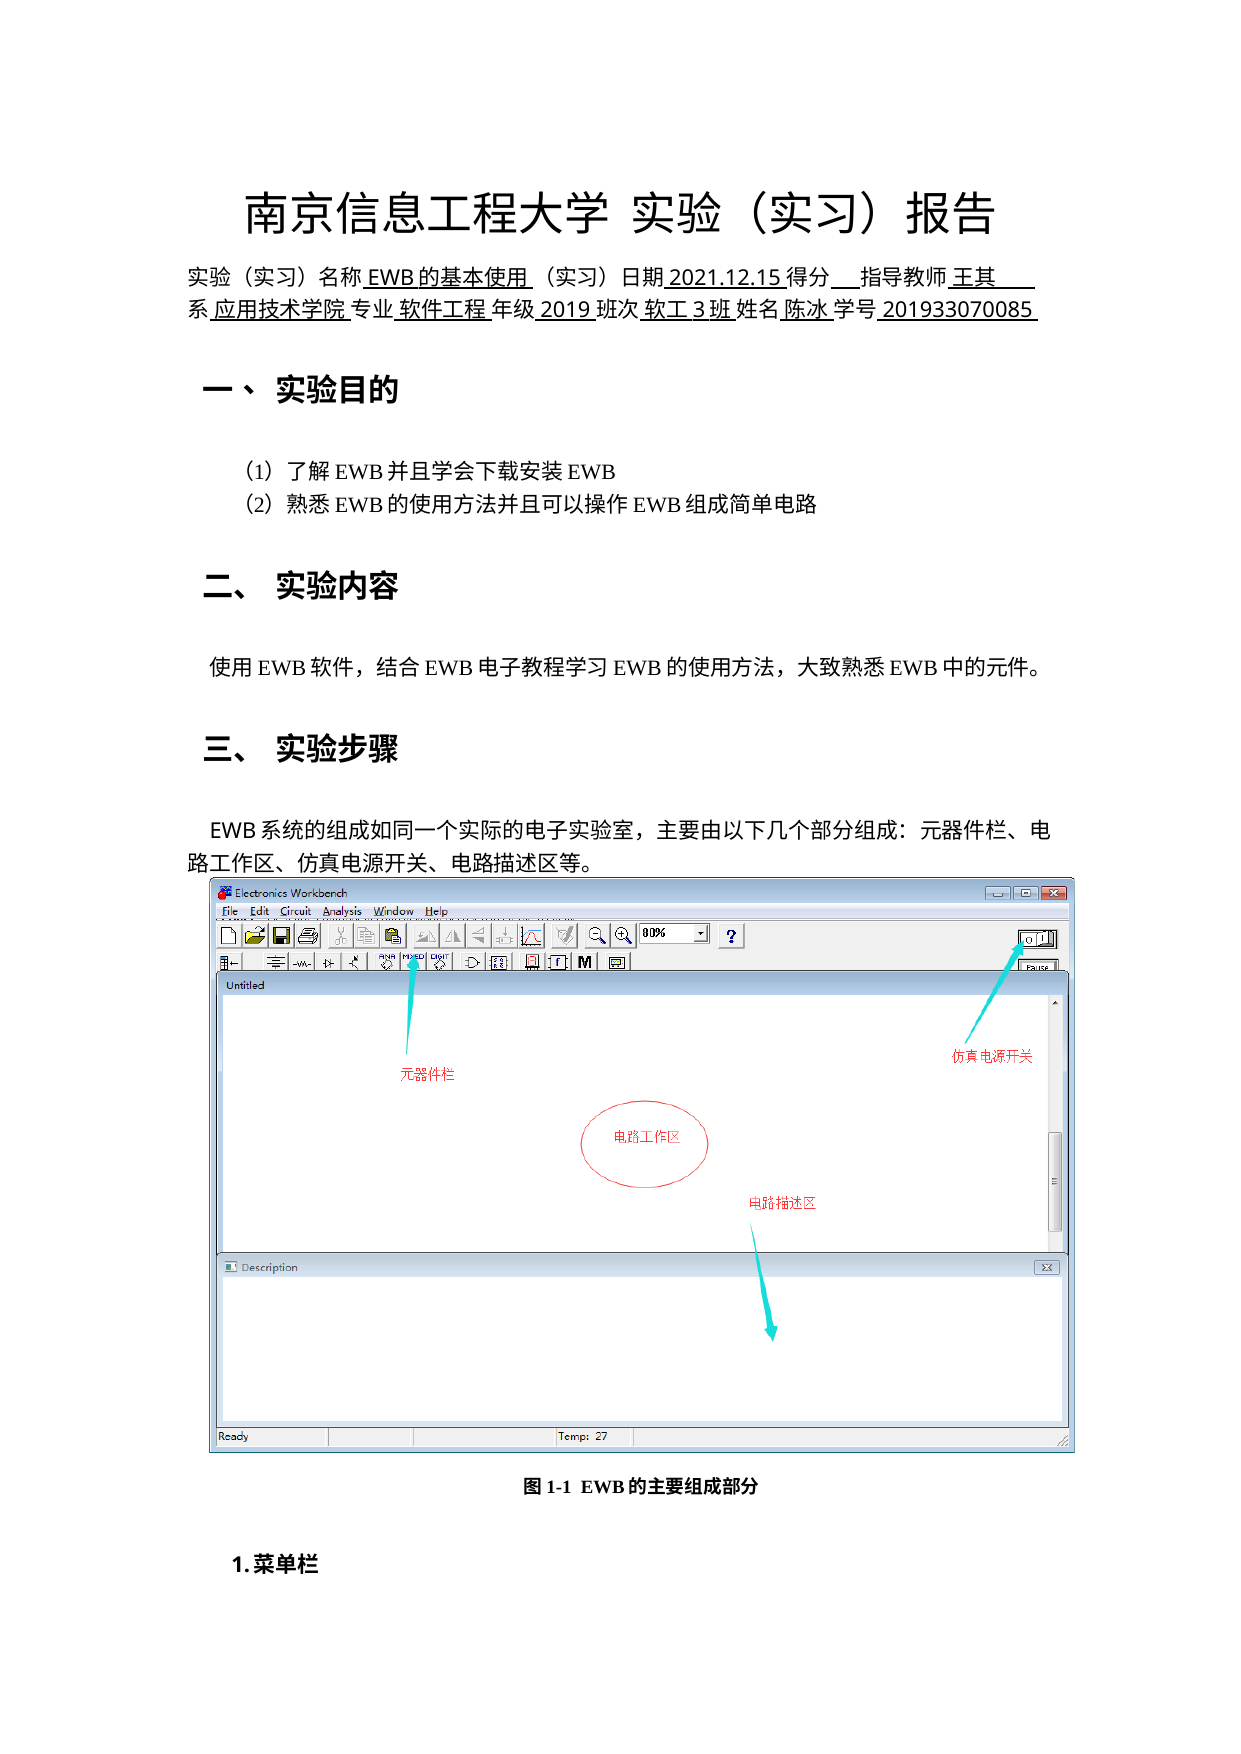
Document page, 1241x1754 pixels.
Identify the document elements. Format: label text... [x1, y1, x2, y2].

subtitle 实验内容 [202, 551, 1053, 616]
text 使用EWB软件，结合EWB电子教程学习EWB的使用方法，大致熟悉EWB中的元件。 [187, 649, 1053, 682]
subtitle 实验目的 [202, 357, 1053, 422]
text （1）了解EWB并且学会下载安装EWB [187, 453, 1053, 486]
text 实验（实习）名称 EWB的基本使用 （实习）日期 2021.12.15 得分 指导教师 王其 [187, 259, 1053, 292]
text EWB系统的组成如同一个实际的电子实验室，主要由以下几个部分组成：元器件栏、电路工作区、仿真电源开关、电路描述区等。 [187, 813, 1053, 878]
picture [209, 877, 1075, 1453]
text （2）熟悉EWB的使用方法并且可以操作EWB组成简单电路 [187, 486, 1053, 519]
text 系 应用技术学院 专业 软件工程 年级 2019 班次 软工3班 姓名 陈冰 学号 201933070085 [187, 292, 1053, 324]
text 南京信息工程大学 实验（实习）报告 [187, 162, 1053, 259]
subtitle 实验步骤 [202, 714, 1053, 779]
list 菜单栏 [231, 1546, 1053, 1579]
